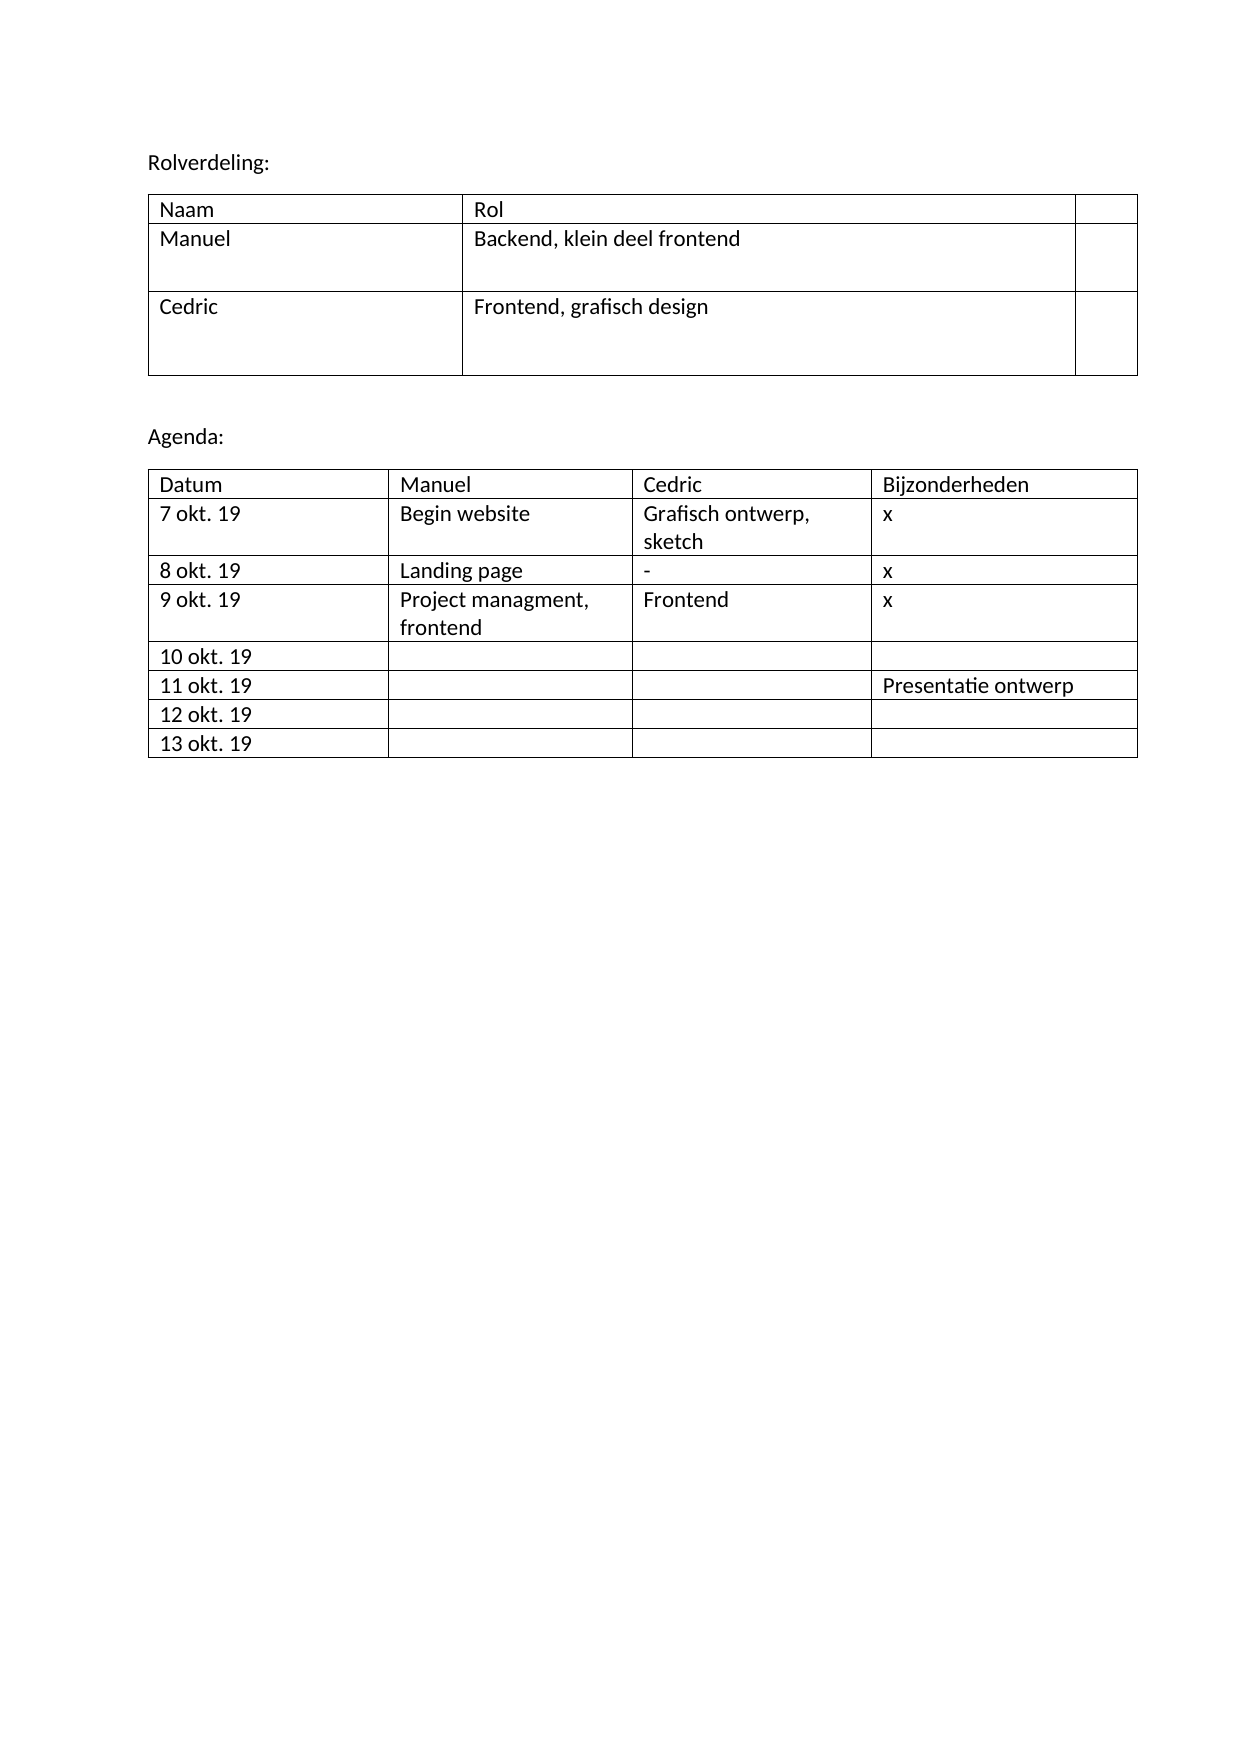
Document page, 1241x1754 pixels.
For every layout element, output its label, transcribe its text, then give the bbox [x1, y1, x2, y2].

table_cell [872, 642, 1137, 670]
table_cell Manuel [149, 224, 462, 291]
table_cell [633, 729, 871, 757]
text Rolverdeling: [148, 148, 1093, 176]
table_cell 7 okt. 19 [149, 499, 388, 555]
table_cell x [872, 556, 1137, 584]
table_cell 9 okt. 19 [149, 585, 388, 641]
table_cell 12 okt. 19 [149, 700, 388, 728]
table_cell [633, 671, 871, 699]
table_cell [633, 642, 871, 670]
table_cell 11 okt. 19 [149, 671, 388, 699]
table_header Datum [149, 470, 388, 498]
text Agenda: [148, 422, 1093, 450]
table_cell [389, 729, 632, 757]
table_header Bijzonderheden [872, 470, 1137, 498]
table_cell [872, 729, 1137, 757]
table_cell x [872, 585, 1137, 641]
table_cell Begin website [389, 499, 632, 555]
table_header [1076, 195, 1137, 223]
table_cell [389, 671, 632, 699]
table_header Manuel [389, 470, 632, 498]
table_cell 10 okt. 19 [149, 642, 388, 670]
table_cell - [633, 556, 871, 584]
table_cell Presentatie ontwerp [872, 671, 1137, 699]
table_cell [389, 642, 632, 670]
table_cell [872, 700, 1137, 728]
table_cell [1076, 292, 1137, 375]
table_header Rol [463, 195, 1075, 223]
table_cell [389, 700, 632, 728]
table_header Cedric [633, 470, 871, 498]
table_cell Landing page [389, 556, 632, 584]
table_cell Cedric [149, 292, 462, 375]
table_cell Frontend, grafisch design [463, 292, 1075, 375]
table_cell 13 okt. 19 [149, 729, 388, 757]
table_cell Backend, klein deel frontend [463, 224, 1075, 291]
table_header Naam [149, 195, 462, 223]
table_cell Grafisch ontwerp, sketch [633, 499, 871, 555]
table_cell [633, 700, 871, 728]
table_cell Project managment, frontend [389, 585, 632, 641]
table_cell 8 okt. 19 [149, 556, 388, 584]
table_cell x [872, 499, 1137, 555]
table_cell Frontend [633, 585, 871, 641]
table_cell [1076, 224, 1137, 291]
